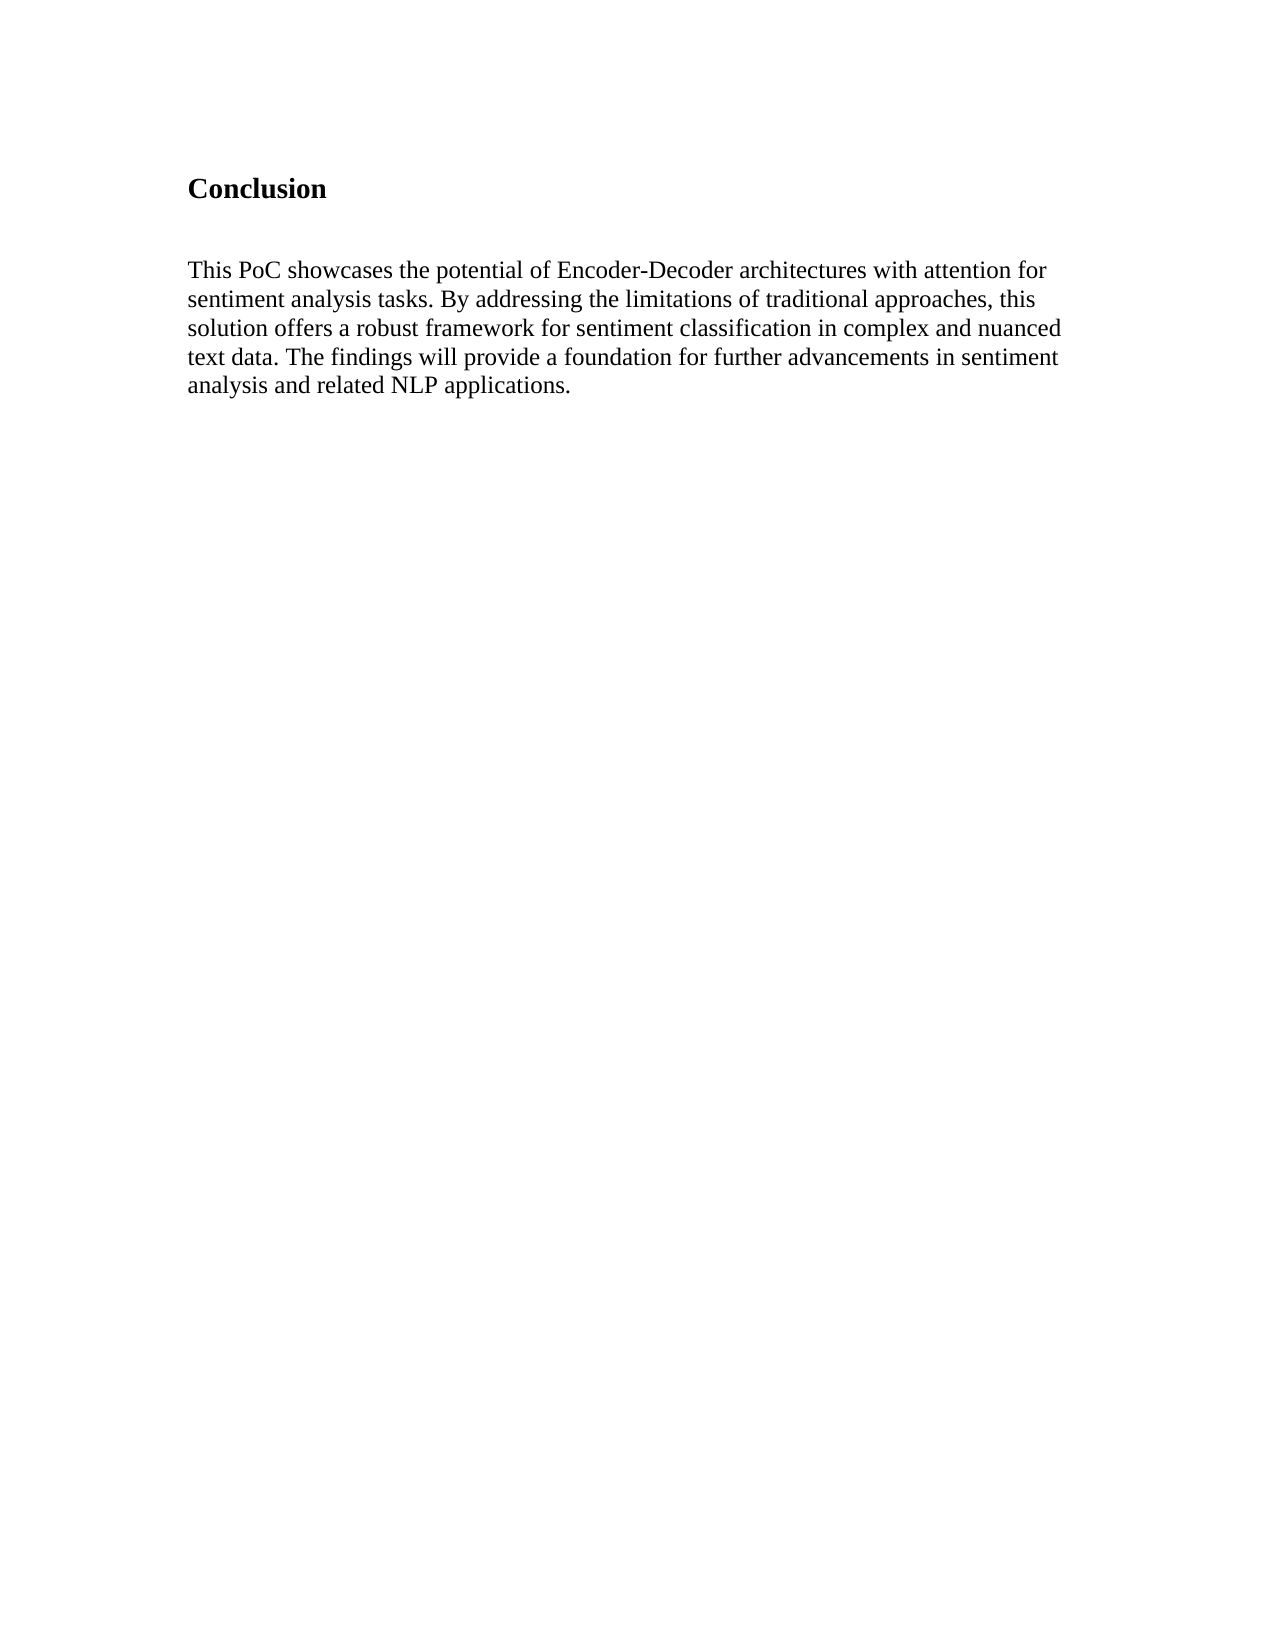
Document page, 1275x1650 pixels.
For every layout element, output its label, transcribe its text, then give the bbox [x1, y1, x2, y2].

subtitle Conclusion [187, 171, 1087, 204]
text This PoC showcases the potential of Encoder-Decoder architectures with attention for sentiment analysis tasks. By addressing the limitations of traditional approaches, this solution offers a robust framework for sentiment classification in complex and nuanced text data. The findings will provide a foundation for further advancements in sentiment analysis and related NLP applications. [187, 255, 1087, 399]
